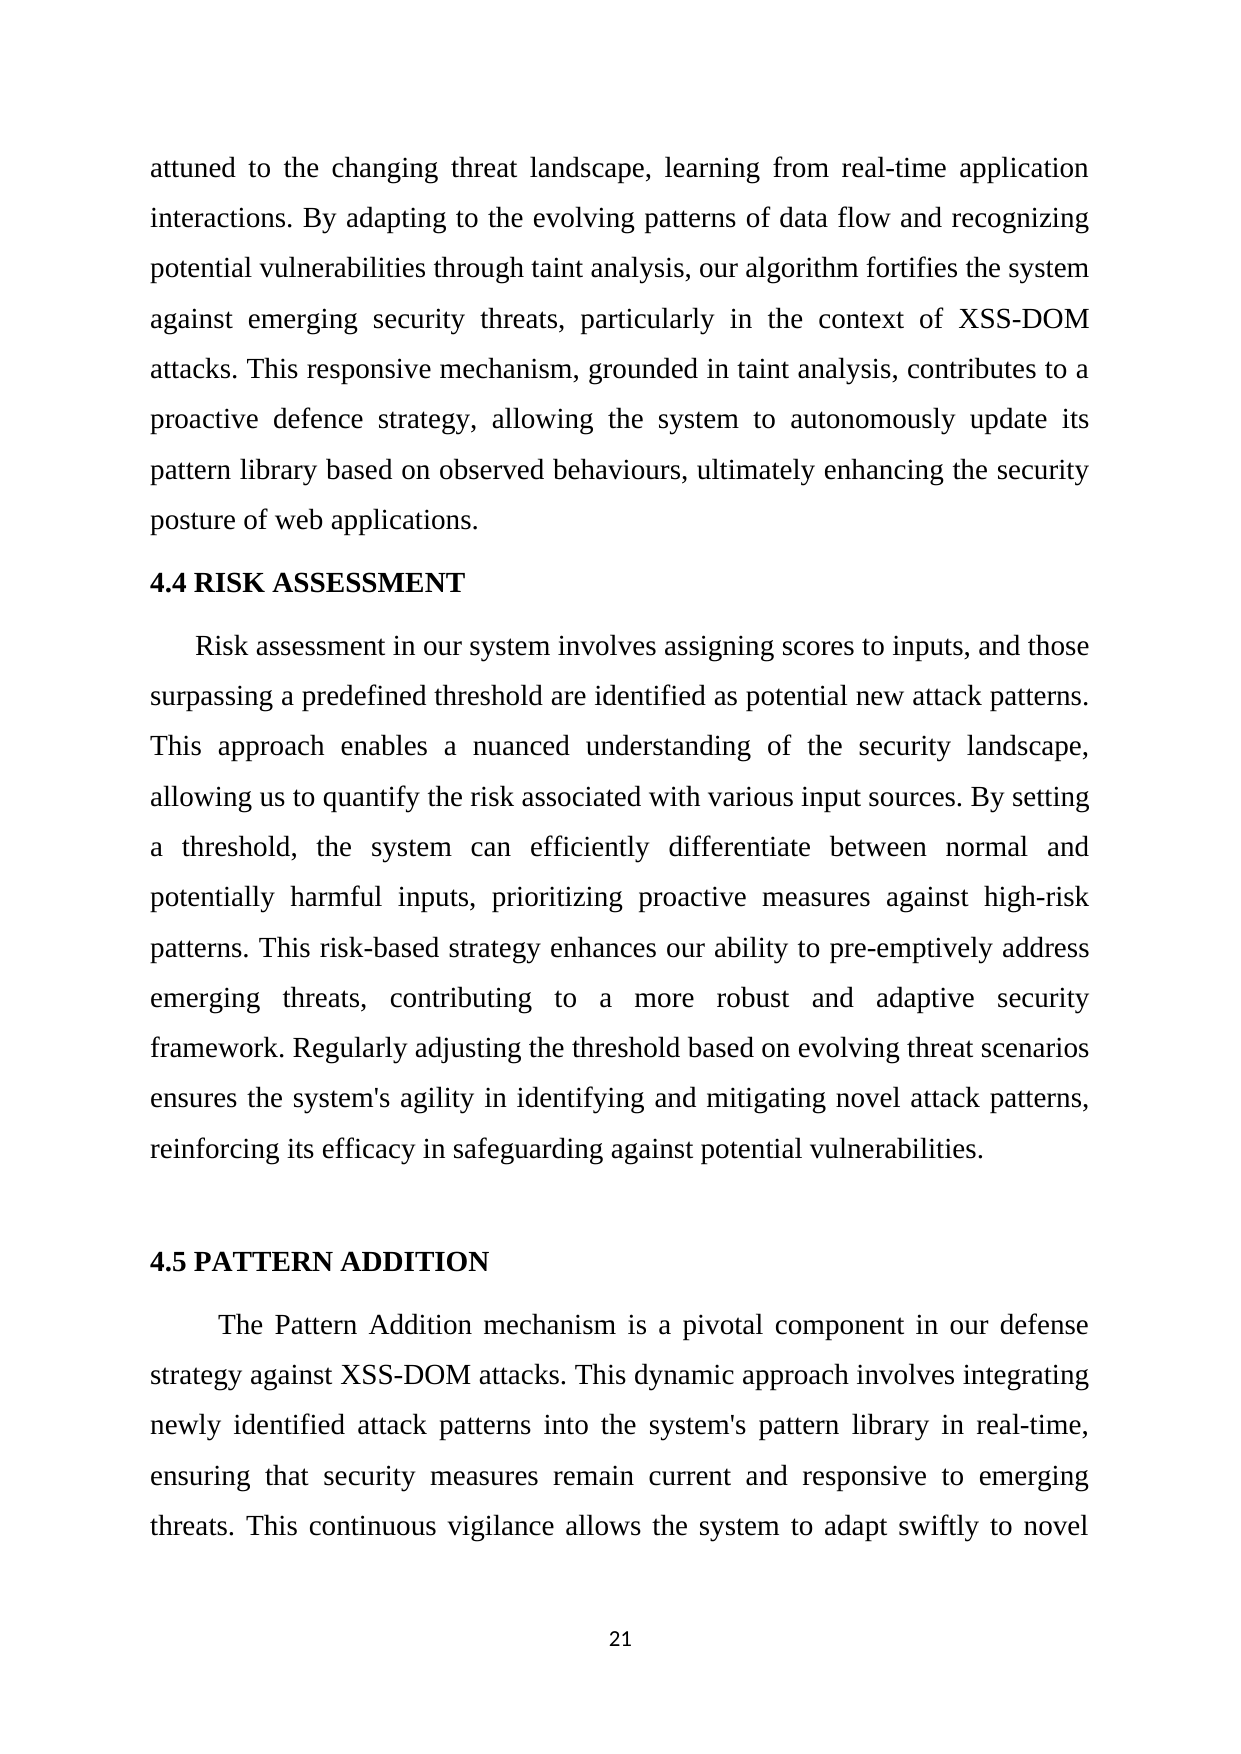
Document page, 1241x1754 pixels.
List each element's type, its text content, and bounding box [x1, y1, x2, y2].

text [150, 1307, 1090, 1542]
text Risk assessment in our system involves assigning scores to inputs, and those surpassing a predefined threshold are identified as potential new attack patterns. This approach enables a nuanced understanding of the security landscape, allowing us to quantify the risk associated with various input sources. By setting a threshold, the system can efficiently differentiate between normal and potentially harmful inputs, prioritizing proactive measures against high-risk patterns. This risk-based strategy enhances our ability to pre-emptively address emerging threats, contributing to a more robust and adaptive security framework. Regularly adjusting the threshold based on evolving threat scenarios ensures the system's agility in identifying and mitigating novel attack patterns, reinforcing its efficacy in safeguarding against potential vulnerabilities. [150, 628, 1090, 1215]
text 4.5 PATTERN ADDITION [150, 1244, 1090, 1278]
text 4.4 RISK ASSESSMENT [150, 565, 1090, 598]
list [150, 150, 1090, 536]
